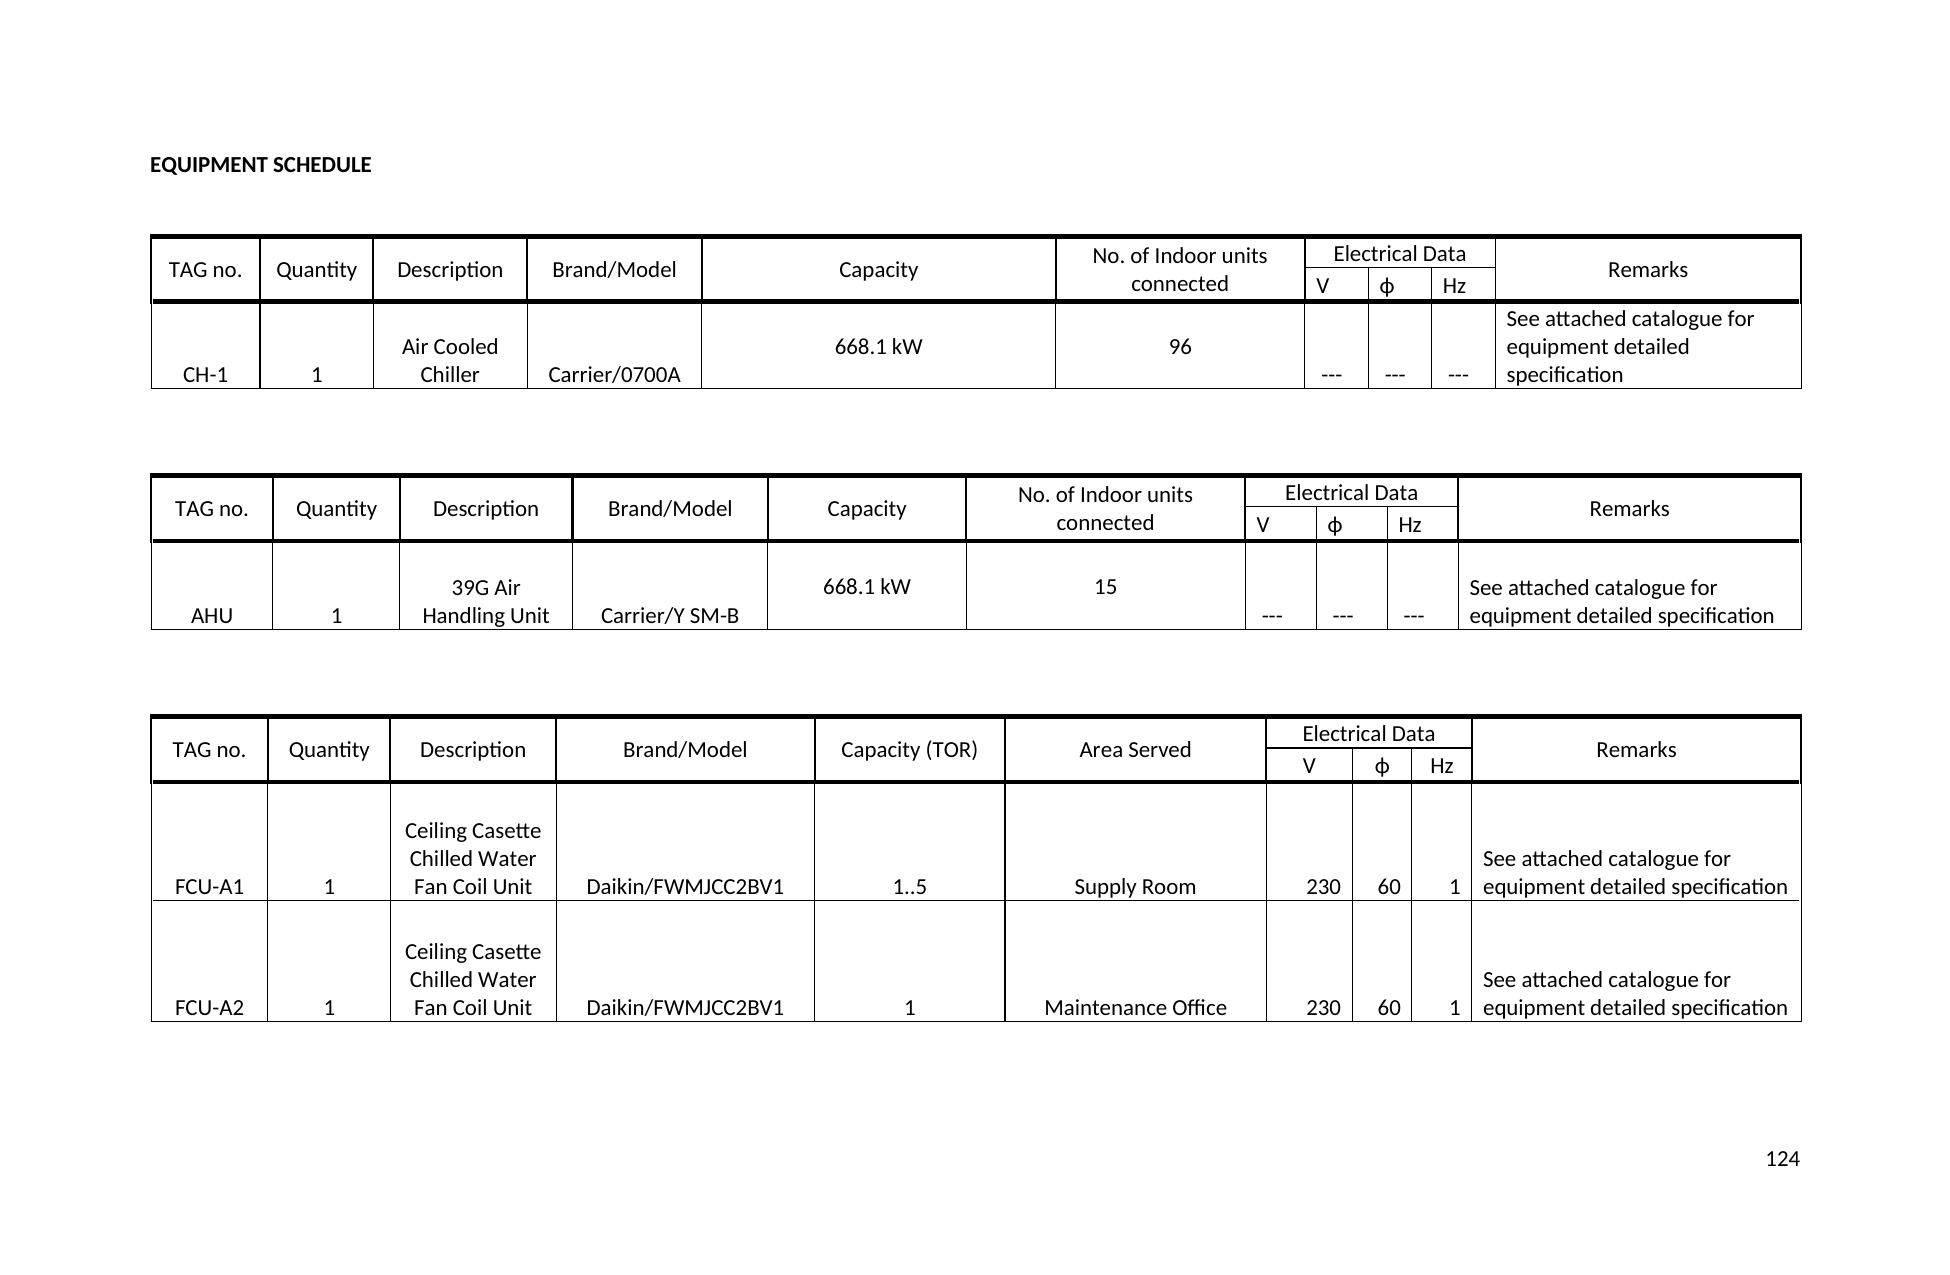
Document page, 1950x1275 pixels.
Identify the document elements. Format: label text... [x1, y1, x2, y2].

table_cell 1 [1412, 901, 1471, 1021]
table_header Description [391, 719, 555, 779]
table_cell 15 [967, 543, 1245, 629]
table_cell 60 [1353, 784, 1411, 900]
table_cell 1 [815, 901, 1004, 1021]
text EQUIPMENT SCHEDULE [150, 150, 1800, 178]
table_cell --- [1432, 304, 1495, 388]
table_cell See attached catalogue for equipment detailed specification [1459, 539, 1801, 629]
table_header Capacity [769, 478, 965, 538]
table_cell Ceiling Casette Chilled Water Fan Coil Unit [391, 784, 556, 900]
table_cell 1 [268, 901, 390, 1021]
table_cell 1..5 [815, 784, 1004, 900]
table_cell Air Cooled Chiller [374, 304, 527, 388]
table_header Electrical Data [1246, 478, 1457, 506]
table_cell Supply Room [1006, 784, 1266, 900]
table_header Quantity [269, 719, 389, 779]
table_header No. of Indoor units connected [1057, 239, 1304, 299]
table_cell See attached catalogue for equipment detailed specification [1496, 299, 1801, 388]
table_header Remarks [1459, 478, 1800, 538]
table_cell 230 [1267, 901, 1352, 1021]
table_header Remarks [1473, 719, 1800, 779]
table_header Brand/Model [574, 478, 767, 538]
table_cell V [1306, 268, 1368, 299]
table_cell FCU-A2 [152, 901, 267, 1021]
table_cell --- [1317, 543, 1387, 629]
table_cell ϕ [1369, 268, 1431, 299]
table_cell 39G Air Handling Unit [400, 543, 572, 629]
table_cell Daikin/FWMJCC2BV1 [557, 901, 814, 1021]
table_cell ϕ [1317, 507, 1387, 538]
table_cell Carrier/0700A [528, 304, 701, 388]
table_header Electrical Data [1306, 239, 1495, 267]
table_cell 96 [1056, 304, 1304, 388]
table_cell Hz [1388, 507, 1457, 538]
table_header TAG no. [152, 719, 267, 779]
table_header TAG no. [152, 239, 259, 299]
table_header Quantity [261, 239, 372, 299]
table_header Brand/Model [528, 239, 701, 299]
table_header Capacity [703, 239, 1055, 299]
table_header Brand/Model [557, 719, 814, 779]
table_cell Carrier/Y SM-B [573, 543, 767, 629]
table_header Description [401, 478, 571, 538]
table_cell CH-1 [152, 300, 259, 388]
table_cell 1 [261, 304, 373, 388]
table_cell See attached catalogue for equipment detailed specification [1472, 780, 1801, 900]
table_cell --- [1369, 304, 1431, 388]
table_cell V [1246, 507, 1316, 538]
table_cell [1472, 900, 1801, 1021]
table_header Electrical Data [1267, 719, 1471, 747]
table_cell --- [1305, 304, 1368, 388]
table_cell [391, 901, 556, 1021]
table_cell AHU [152, 540, 272, 629]
table_cell --- [1388, 543, 1458, 629]
table_cell Hz [1412, 749, 1471, 779]
table_cell 668.1 kW [768, 543, 966, 629]
table_header Area Served [1006, 719, 1265, 779]
table_cell Daikin/FWMJCC2BV1 [557, 784, 814, 900]
table_cell 1 [1412, 784, 1471, 900]
table_header Remarks [1496, 239, 1800, 299]
table_header Description [374, 239, 526, 299]
table_cell Hz [1432, 268, 1495, 299]
table_cell 230 [1267, 784, 1352, 900]
table_cell 1 [273, 543, 399, 629]
table_header No. of Indoor units connected [967, 478, 1244, 538]
table_cell --- [1246, 543, 1316, 629]
table_cell ϕ [1353, 749, 1411, 779]
table_cell 668.1 kW [702, 304, 1055, 388]
table_cell Maintenance Office [1006, 901, 1266, 1021]
table_header TAG no. [152, 478, 272, 538]
table_cell V [1267, 749, 1352, 779]
table_cell 60 [1353, 901, 1411, 1021]
table_cell FCU-A1 [152, 781, 267, 900]
table_cell 1 [268, 784, 390, 900]
table_header Quantity [274, 478, 399, 538]
table_header Capacity (TOR) [816, 719, 1004, 779]
